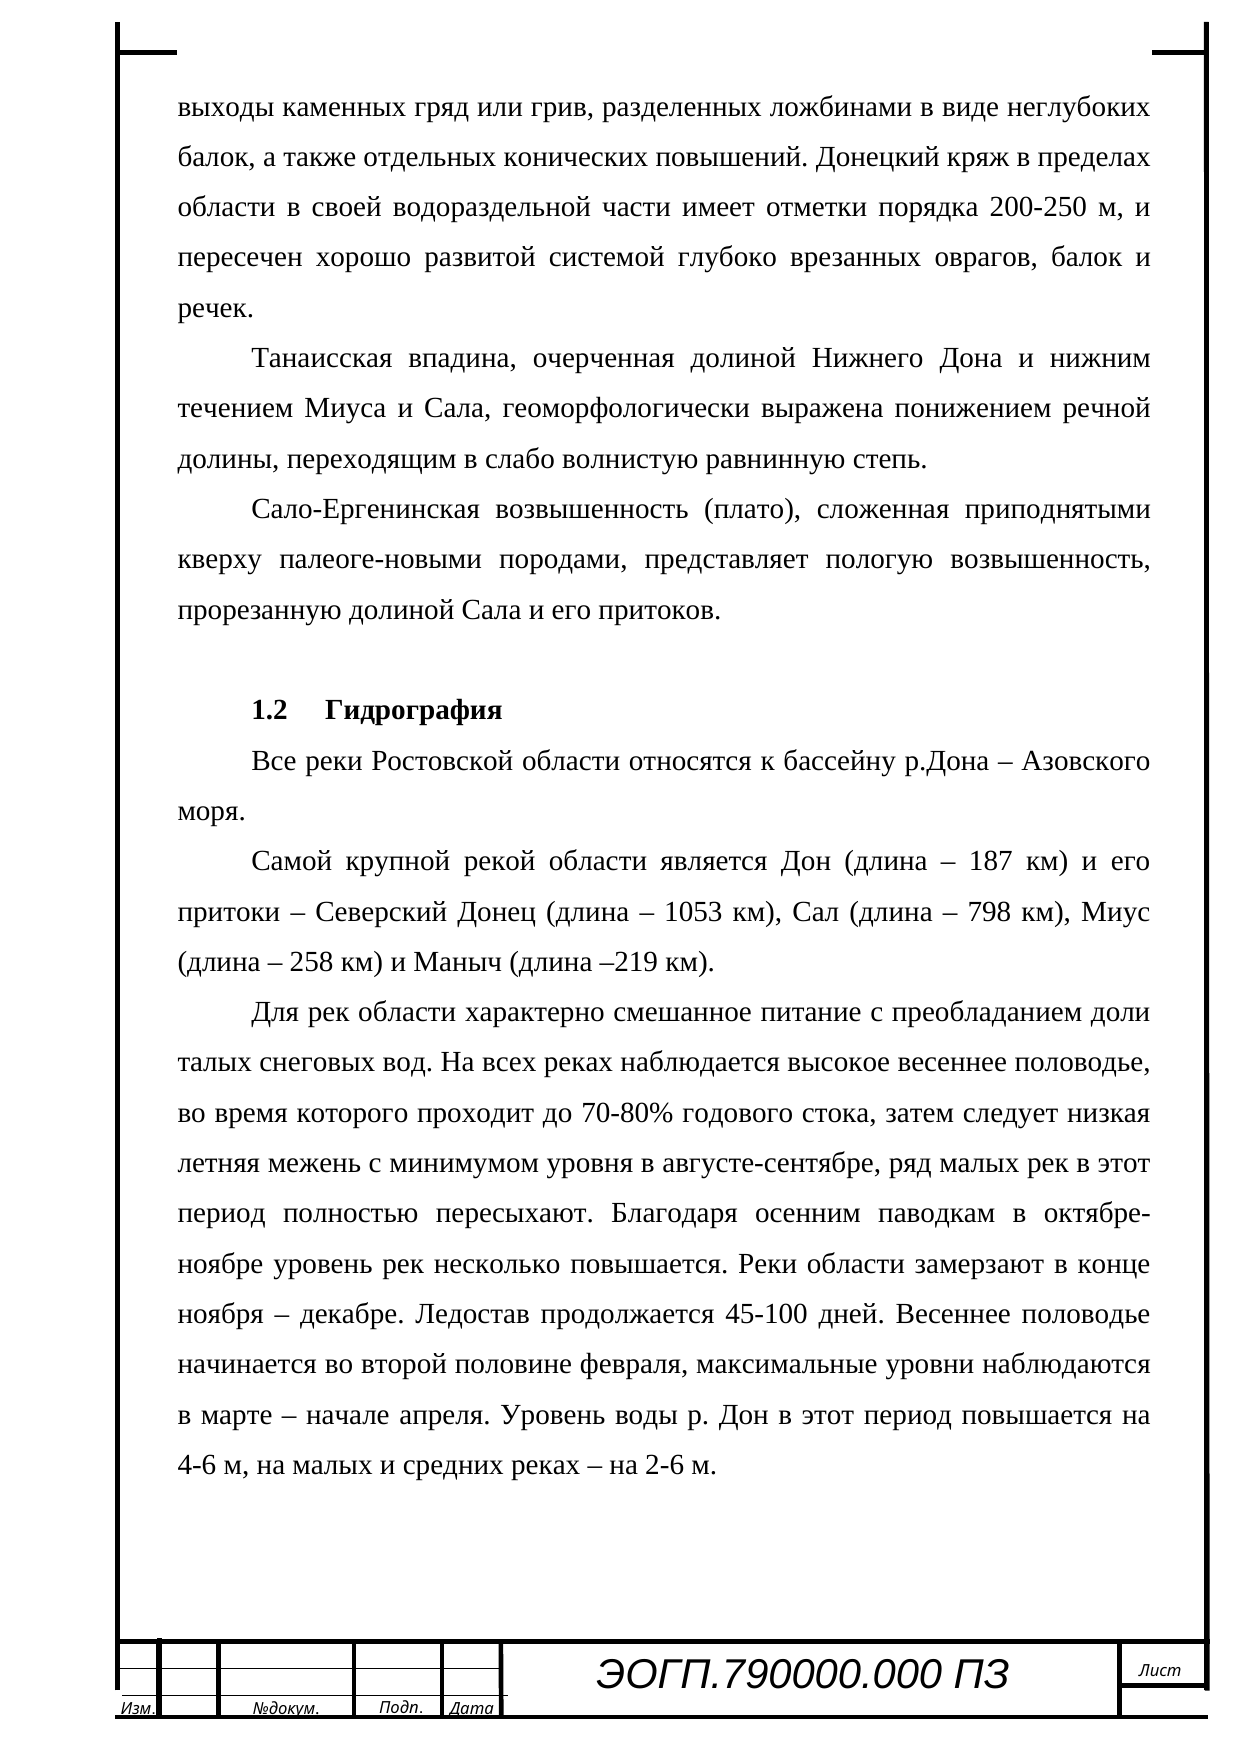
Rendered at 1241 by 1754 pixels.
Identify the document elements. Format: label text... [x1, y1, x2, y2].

text Все реки Ростовской области относятся к бассейну р.Дона – Азовского моря. [177, 743, 1152, 827]
text Сало-Ергенинская возвышенность (плато), сложенная приподнятыми кверху палеоге-новыми породами, представляет пологую возвышенность, прорезанную долиной Сала и его притоков. [177, 491, 1152, 625]
text Танаисская впадина, очерченная долиной Нижнего Дона и нижним течением Миуса и Сала, геоморфологически выражена понижением речной долины, переходящим в слабо волнистую равнинную степь. [177, 340, 1152, 474]
text Для рек области характерно смешанное питание с преобладанием доли талых снеговых вод. На всех реках наблюдается высокое весеннее половодье, во время которого проходит до 70-80% годового стока, затем следует низкая летняя межень с минимумом уровня в августе-сентябре, ряд малых рек в этот период полностью пересыхают. Благодаря осенним паводкам в октябре-ноябре уровень рек несколько повышается. Реки области замерзают в конце ноября – декабре. Ледостав продолжается 45-100 дней. Весеннее половодье начинается во второй половине февраля, максимальные уровни наблюдаются в марте – начале апреля. Уровень воды р. Дон в этот период повышается на 4-6 м, на малых и средних реках – на 2-6 м. [177, 994, 1152, 1481]
text Самой крупной рекой области является Дон (длина – 187 км) и его притоки – Северский Донец (длина – 1053 км), Сал (длина – 798 км), Миус (длина – 258 км) и Маныч (длина –219 км). [177, 843, 1152, 977]
list Гидрография [177, 692, 1152, 726]
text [177, 89, 1152, 323]
